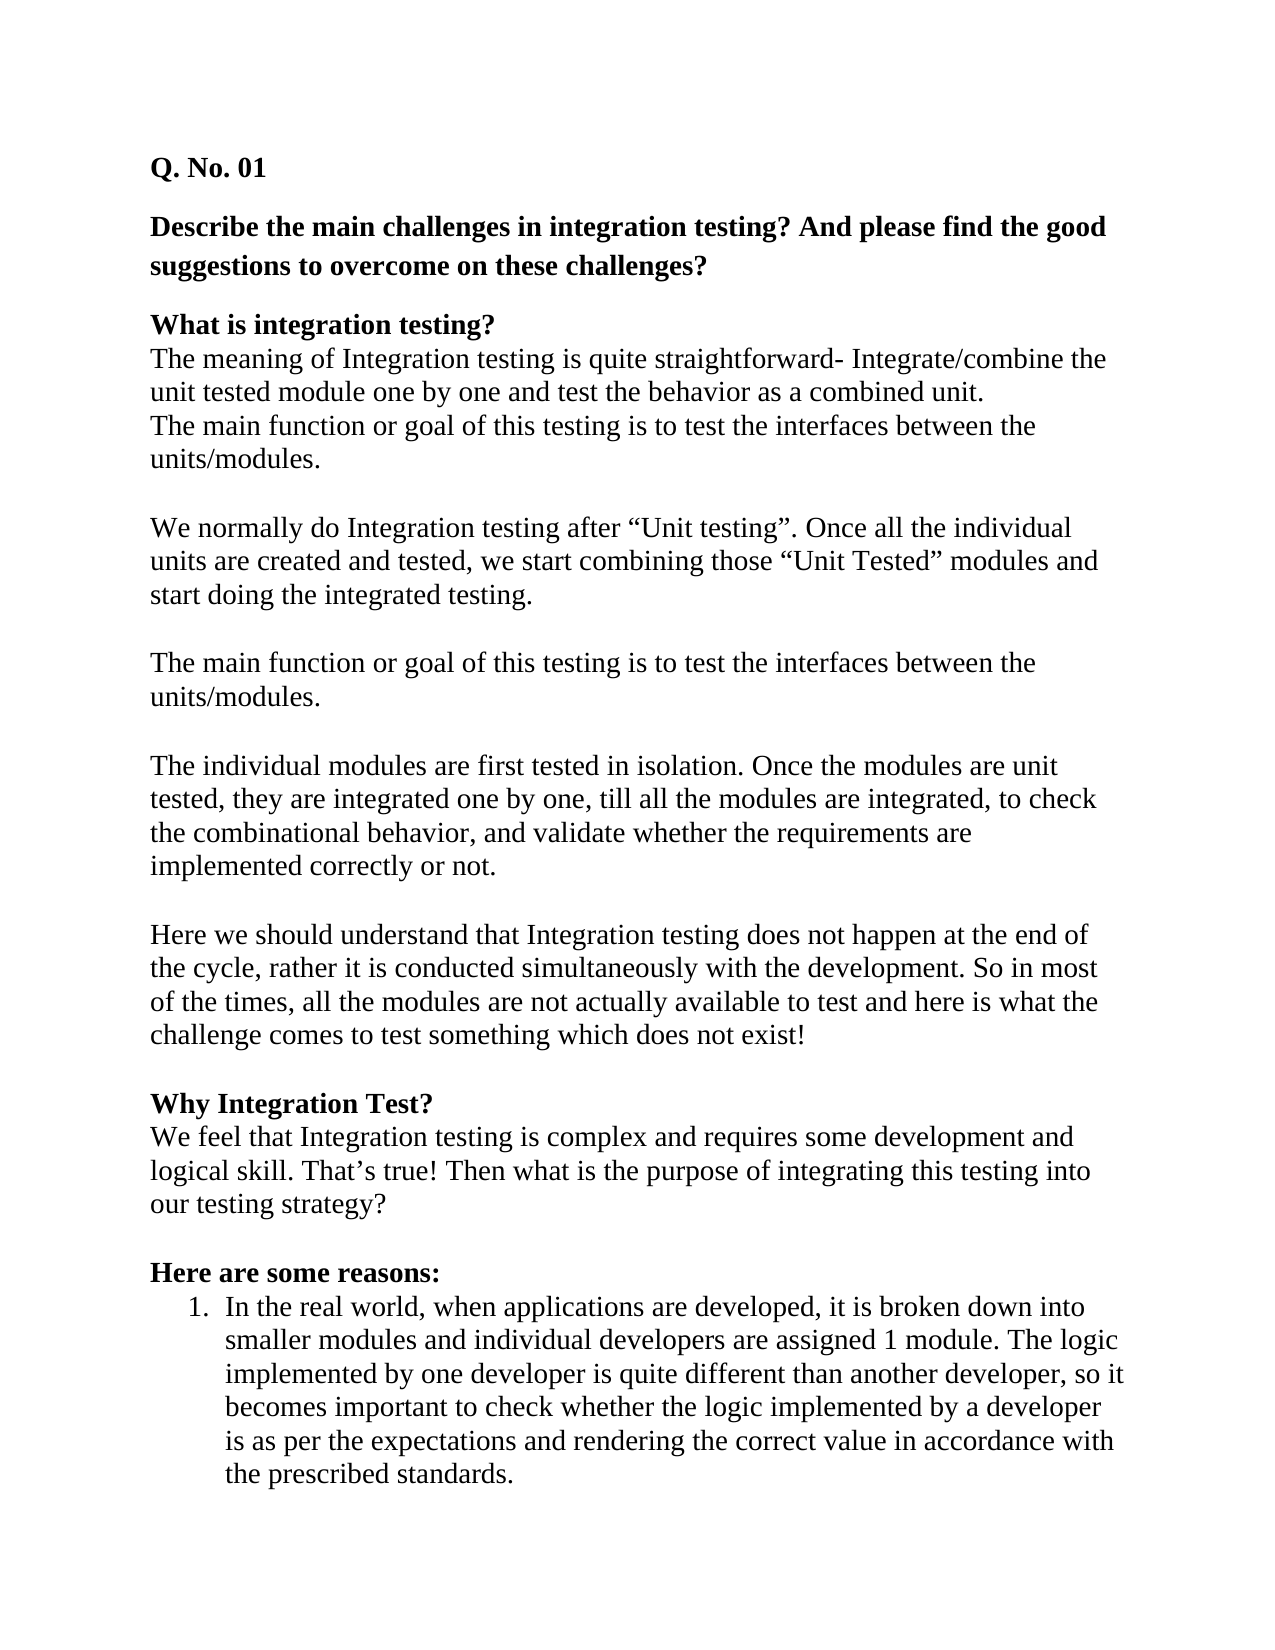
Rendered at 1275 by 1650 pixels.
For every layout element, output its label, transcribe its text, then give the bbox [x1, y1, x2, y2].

text We normally do Integration testing after “Unit testing”. Once all the individual units are created and tested, we start combining those “Unit Tested” modules and start doing the integrated testing. [150, 510, 1125, 611]
text The main function or goal of this testing is to test the interfaces between the units/modules. [150, 408, 1125, 475]
text Describe the main challenges in integration testing? And please find the good suggestions to overcome on these challenges? [150, 209, 1125, 281]
text Why Integration Test? [150, 1086, 1125, 1119]
text We feel that Integration testing is complex and requires some development and logical skill. That’s true! Then what is the purpose of integrating this testing into our testing strategy? [150, 1119, 1125, 1220]
text Q. No. 01 [150, 150, 1125, 183]
text What is integration testing? [150, 307, 1125, 341]
text The individual modules are first tested in isolation. Once the modules are unit tested, they are integrated one by one, till all the modules are integrated, to check the combinational behavior, and validate whether the requirements are implemented correctly or not. [150, 748, 1125, 882]
text Here we should understand that Integration testing does not happen at the end of the cycle, rather it is conducted simultaneously with the development. So in most of the times, all the modules are not actually available to test and here is what the challenge comes to test something which does not exist! [150, 917, 1125, 1051]
text The main function or goal of this testing is to test the interfaces between the units/modules. [150, 646, 1125, 713]
text Here are some reasons: [150, 1255, 1125, 1289]
text The meaning of Integration testing is quite straightforward- Integrate/combine the unit tested module one by one and test the behavior as a combined unit. [150, 341, 1125, 408]
list In the real world, when applications are developed, it is broken down into smaller modules and individual developers are assigned 1 module. The logic implemented by one developer is quite different than another developer, so it becomes important to check whether the logic implemented by a developer is as per the expectations and rendering the correct value in accordance with the prescribed standards. [187, 1289, 1125, 1490]
